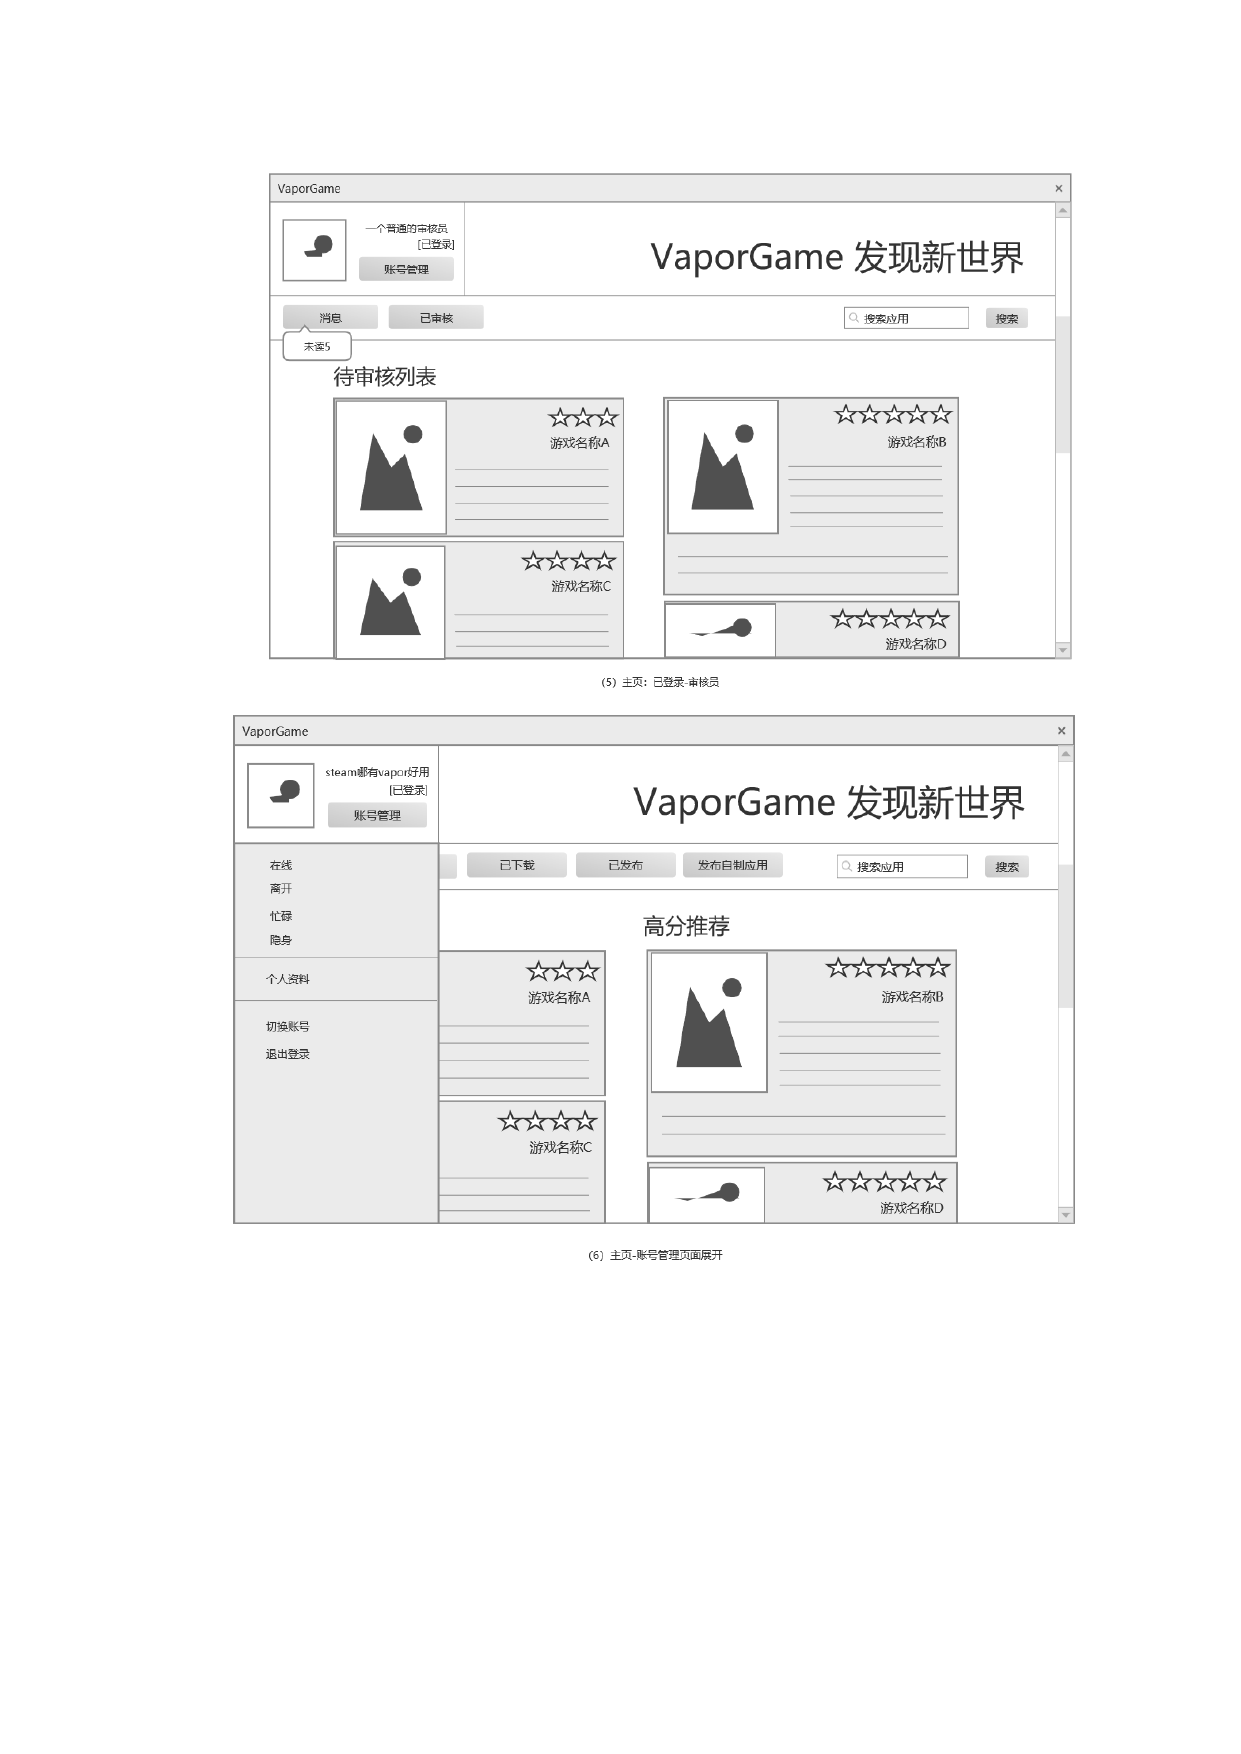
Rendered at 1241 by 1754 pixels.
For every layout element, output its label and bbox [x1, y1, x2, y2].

picture [248, 163, 1079, 691]
picture [221, 707, 1107, 1277]
